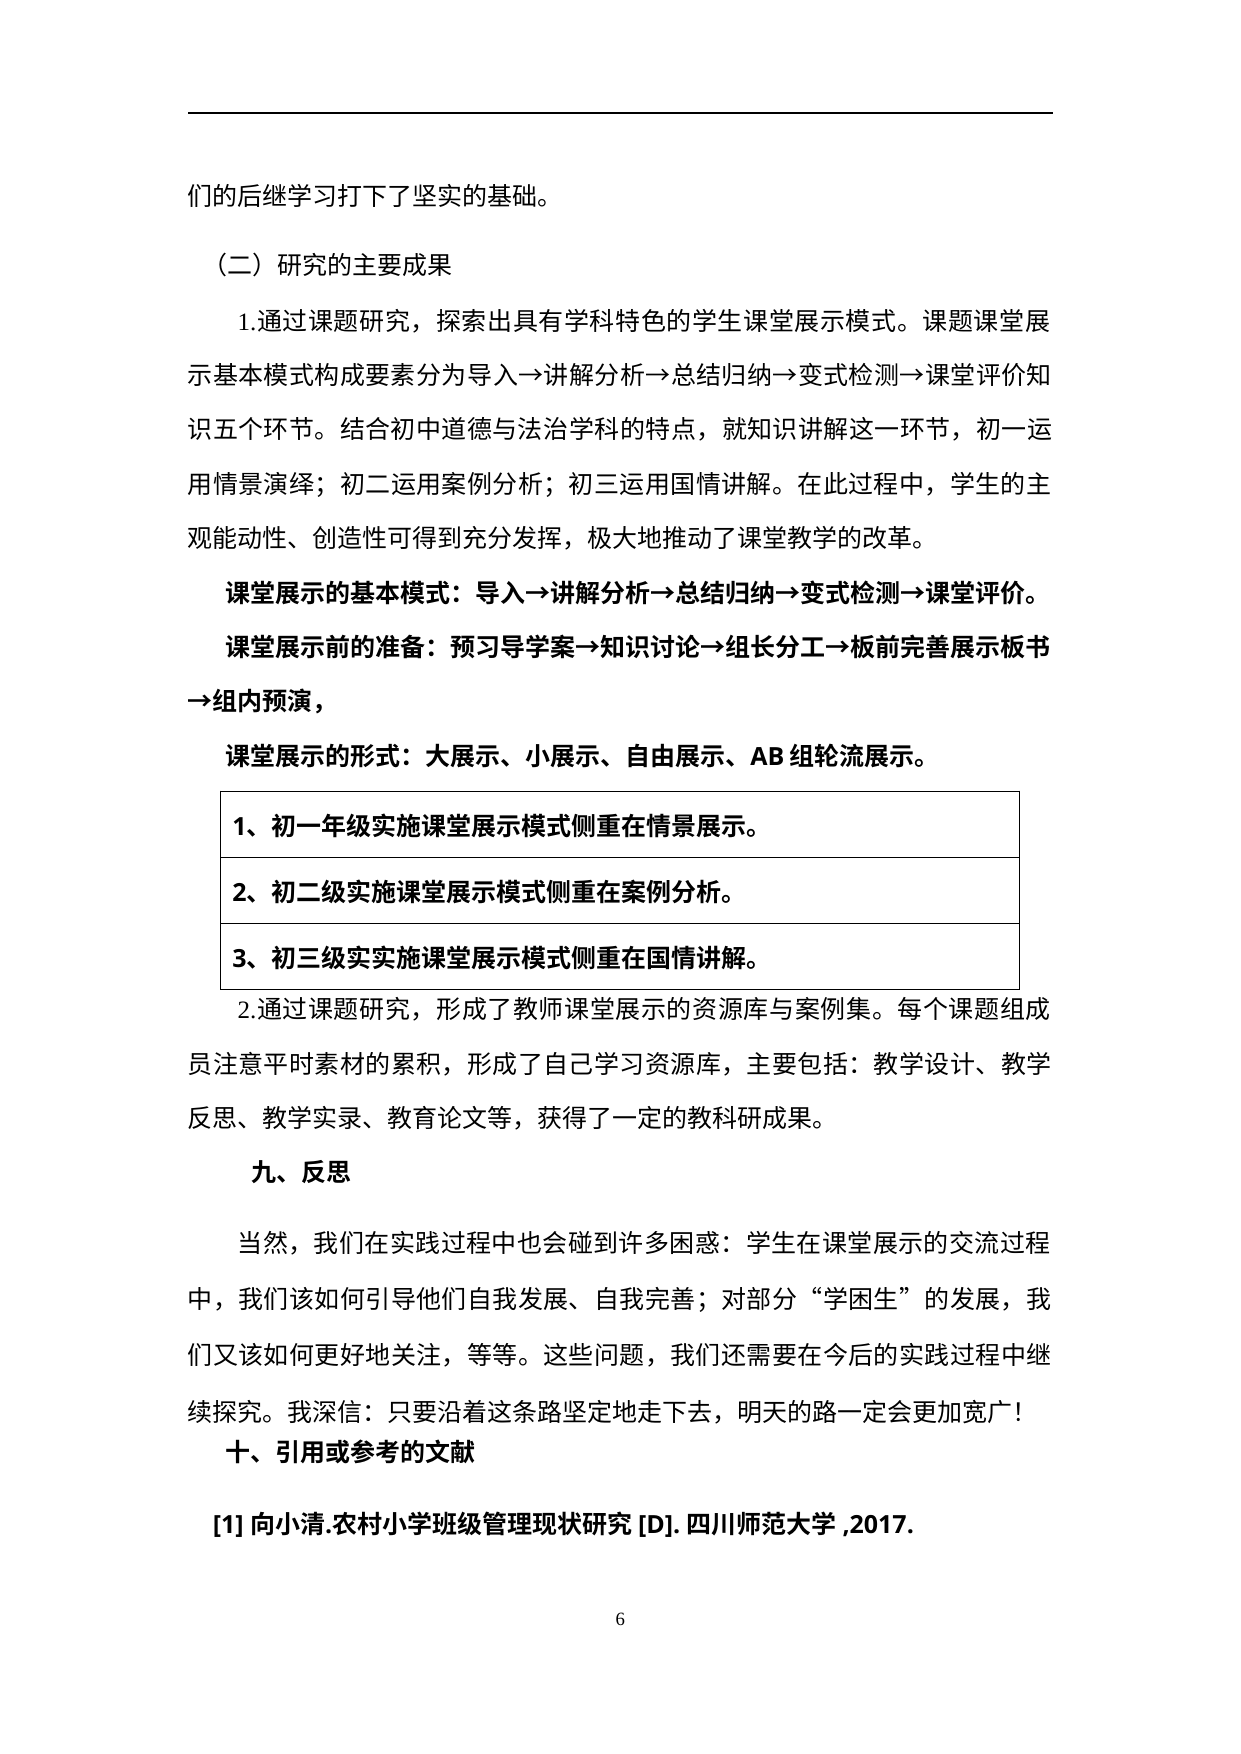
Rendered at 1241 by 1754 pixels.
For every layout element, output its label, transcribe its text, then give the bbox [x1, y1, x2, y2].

text 课堂展示前的准备：预习导学案→知识讨论→组长分工→板前完善展示板书→组内预演， [187, 627, 1053, 718]
table_cell 3、初三级实实施课堂展示模式侧重在国情讲解。 [221, 924, 1019, 989]
table_cell 2、初二级实施课堂展示模式侧重在案例分析。 [221, 858, 1019, 923]
text 当然，我们在实践过程中也会碰到许多困惑：学生在课堂展示的交流过程中，我们该如何引导他们自我发展、自我完善；对部分“学困生”的发展，我们又该如何更好地关注，等等。这些问题，我们还需要在今后的实践过程中继续探究。我深信：只要沿着这条路坚定地走下去，明天的路一定会更加宽广！ [187, 1207, 1053, 1432]
text 1.通过课题研究，探索出具有学科特色的学生课堂展示模式。课题课堂展示基本模式构成要素分为导入→讲解分析→总结归纳→变式检测→课堂评价知识五个环节。结合初中道德与法治学科的特点，就知识讲解这一环节，初一运用情景演绎；初二运用案例分析；初三运用国情讲解。在此过程中，学生的主观能动性、创造性可得到充分发挥，极大地推动了课堂教学的改革。 [187, 301, 1053, 555]
text [1] 向小清.农村小学班级管理现状研究 [D]. 四川师范大学 ,2017. [187, 1505, 1053, 1541]
text 课堂展示的基本模式：导入→讲解分析→总结归纳→变式检测→课堂评价。 [187, 573, 1053, 609]
table_header 1、初一年级实施课堂展示模式侧重在情景展示。 [221, 792, 1019, 857]
text 十、引用或参考的文献 [187, 1432, 1053, 1468]
text 2.通过课题研究，形成了教师课堂展示的资源库与案例集。每个课题组成员注意平时素材的累积，形成了自己学习资源库，主要包括：教学设计、教学反思、教学实录、教育论文等，获得了一定的教科研成果。 [187, 990, 1053, 1135]
text 课堂展示的形式：大展示、小展示、自由展示、AB组轮流展示。 [187, 736, 1053, 772]
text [187, 162, 1053, 227]
text 九、反思 [187, 1153, 1053, 1189]
text （二）研究的主要成果 [187, 245, 1053, 281]
